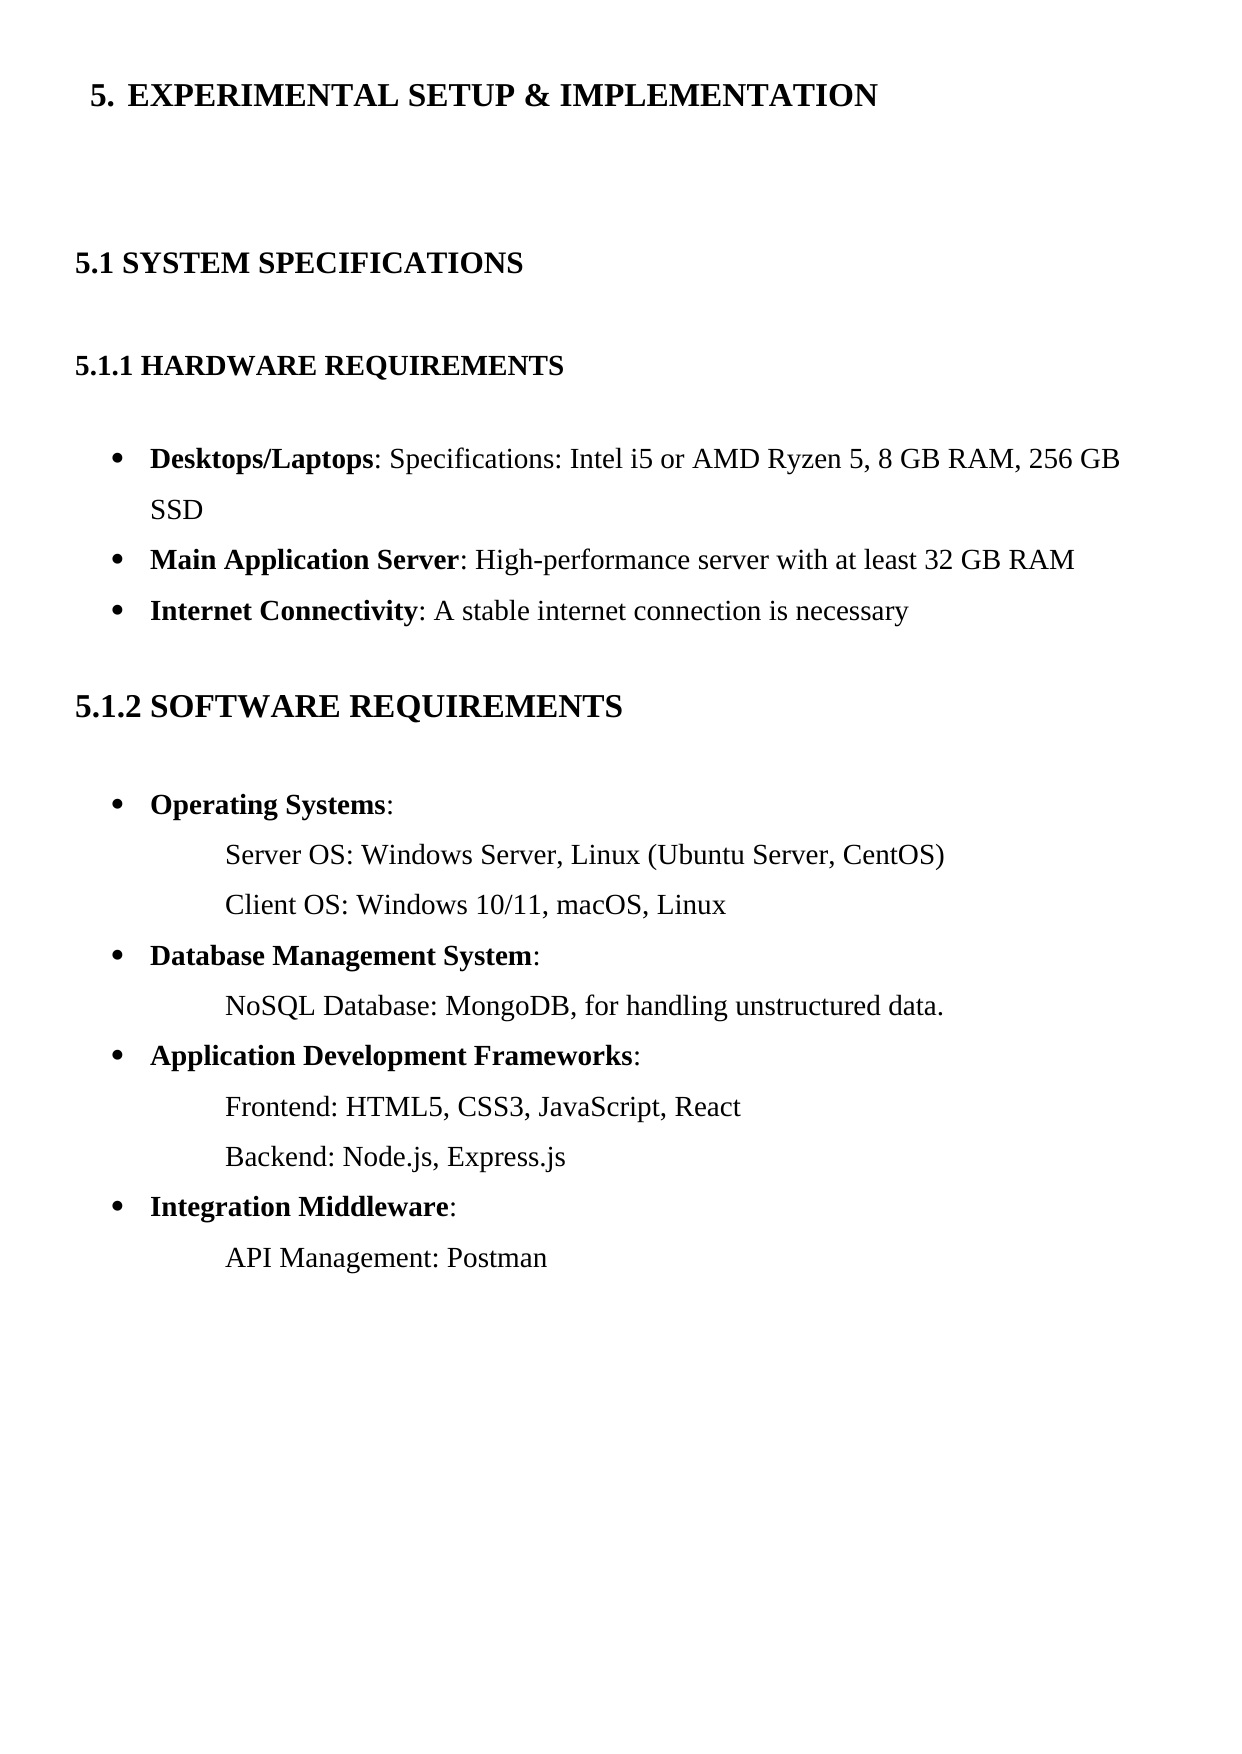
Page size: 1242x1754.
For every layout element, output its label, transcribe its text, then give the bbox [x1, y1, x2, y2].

list Internet Connectivity: A stable internet connection is necessary [112, 593, 1167, 626]
text NoSQL Database: MongoDB, for handling unstructured data. [75, 988, 1167, 1022]
list Server OS: Windows Server, Linux (Ubuntu Server, CentOS) [150, 837, 1167, 871]
text 5.1.1 HARDWARE REQUIREMENTS [75, 348, 1167, 382]
list Frontend: HTML5, CSS3, JavaScript, React [150, 1089, 1167, 1122]
list Desktops/Laptops: Specifications: Intel i5 or AMD Ryzen 5, 8 GB RAM, 256 GB SSD [112, 441, 1167, 525]
list Main Application Server: High-performance server with at least 32 GB RAM [112, 542, 1167, 576]
text 5.1.2 SOFTWARE REQUIREMENTS [75, 686, 1167, 724]
text Client OS: Windows 10/11, macOS, Linux [75, 887, 1167, 921]
list Integration Middleware: [112, 1189, 1167, 1223]
list EXPERIMENTAL SETUP & IMPLEMENTATION [90, 75, 1167, 113]
list Database Management System: [112, 938, 1167, 971]
text 5.1 SYSTEM SPECIFICATIONS [75, 244, 1167, 280]
list Application Development Frameworks: [112, 1038, 1167, 1072]
list API Management: Postman [150, 1240, 1167, 1273]
list Operating Systems: [112, 787, 1167, 820]
list Backend: Node.js, Express.js [150, 1139, 1167, 1173]
